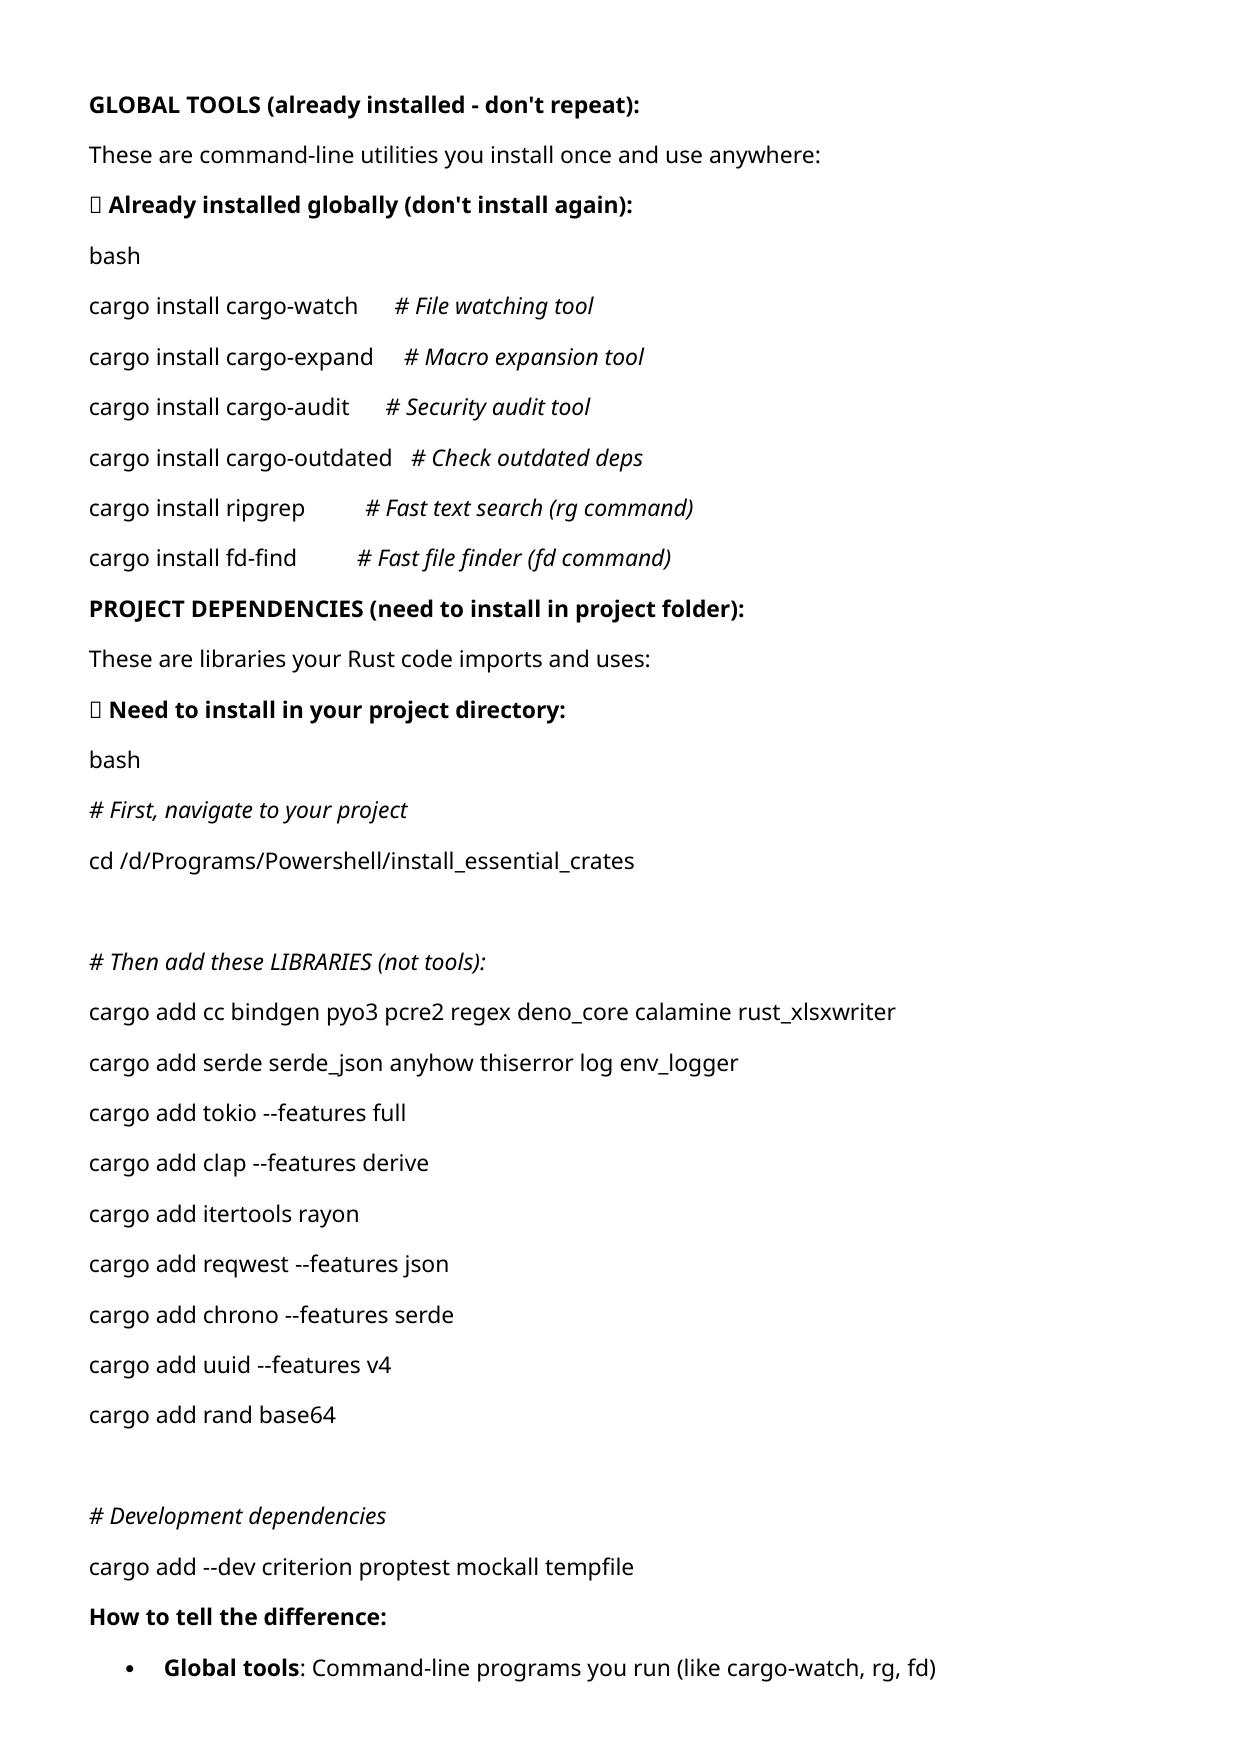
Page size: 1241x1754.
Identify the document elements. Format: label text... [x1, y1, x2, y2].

text bash [89, 744, 1152, 775]
text These are libraries your Rust code imports and uses: [89, 643, 1152, 674]
text How to tell the difference: [89, 1601, 1152, 1632]
text cargo add clap --features derive [89, 1147, 1152, 1179]
text cargo add reqwest --features json [89, 1248, 1152, 1279]
text cargo add rand base64 [89, 1399, 1152, 1431]
text cargo add --dev criterion proptest mockall tempfile [89, 1551, 1152, 1582]
text cargo install cargo-outdated # Check outdated deps [89, 442, 1152, 473]
text cargo add tokio --features full [89, 1097, 1152, 1128]
text cargo install cargo-audit # Security audit tool [89, 391, 1152, 422]
list Global tools: Command-line programs you run (like cargo-watch, rg, fd) [126, 1652, 1152, 1683]
text cargo add serde serde_json anyhow thiserror log env_logger [89, 1047, 1152, 1078]
text cargo add itertools rayon [89, 1198, 1152, 1229]
text ✅ Already installed globally (don't install again): [89, 189, 1152, 221]
text cargo install fd-find # Fast file finder (fd command) [89, 542, 1152, 574]
text GLOBAL TOOLS (already installed - don't repeat): [89, 89, 1152, 120]
text cargo install cargo-expand # Macro expansion tool [89, 341, 1152, 372]
text cd /d/Programs/Powershell/install_essential_crates [89, 845, 1152, 876]
text cargo install ripgrep # Fast text search (rg command) [89, 492, 1152, 523]
text cargo install cargo-watch # File watching tool [89, 290, 1152, 322]
text # Then add these LIBRARIES (not tools): [89, 946, 1152, 977]
text cargo add chrono --features serde [89, 1299, 1152, 1330]
text # Development dependencies [89, 1500, 1152, 1532]
text PROJECT DEPENDENCIES (need to install in project folder): [89, 593, 1152, 624]
text cargo add uuid --features v4 [89, 1349, 1152, 1380]
text bash [89, 240, 1152, 271]
text cargo add cc bindgen pyo3 pcre2 regex deno_core calamine rust_xlsxwriter [89, 996, 1152, 1027]
text # First, navigate to your project [89, 794, 1152, 826]
text 🔄 Need to install in your project directory: [89, 694, 1152, 725]
text These are command-line utilities you install once and use anywhere: [89, 139, 1152, 170]
